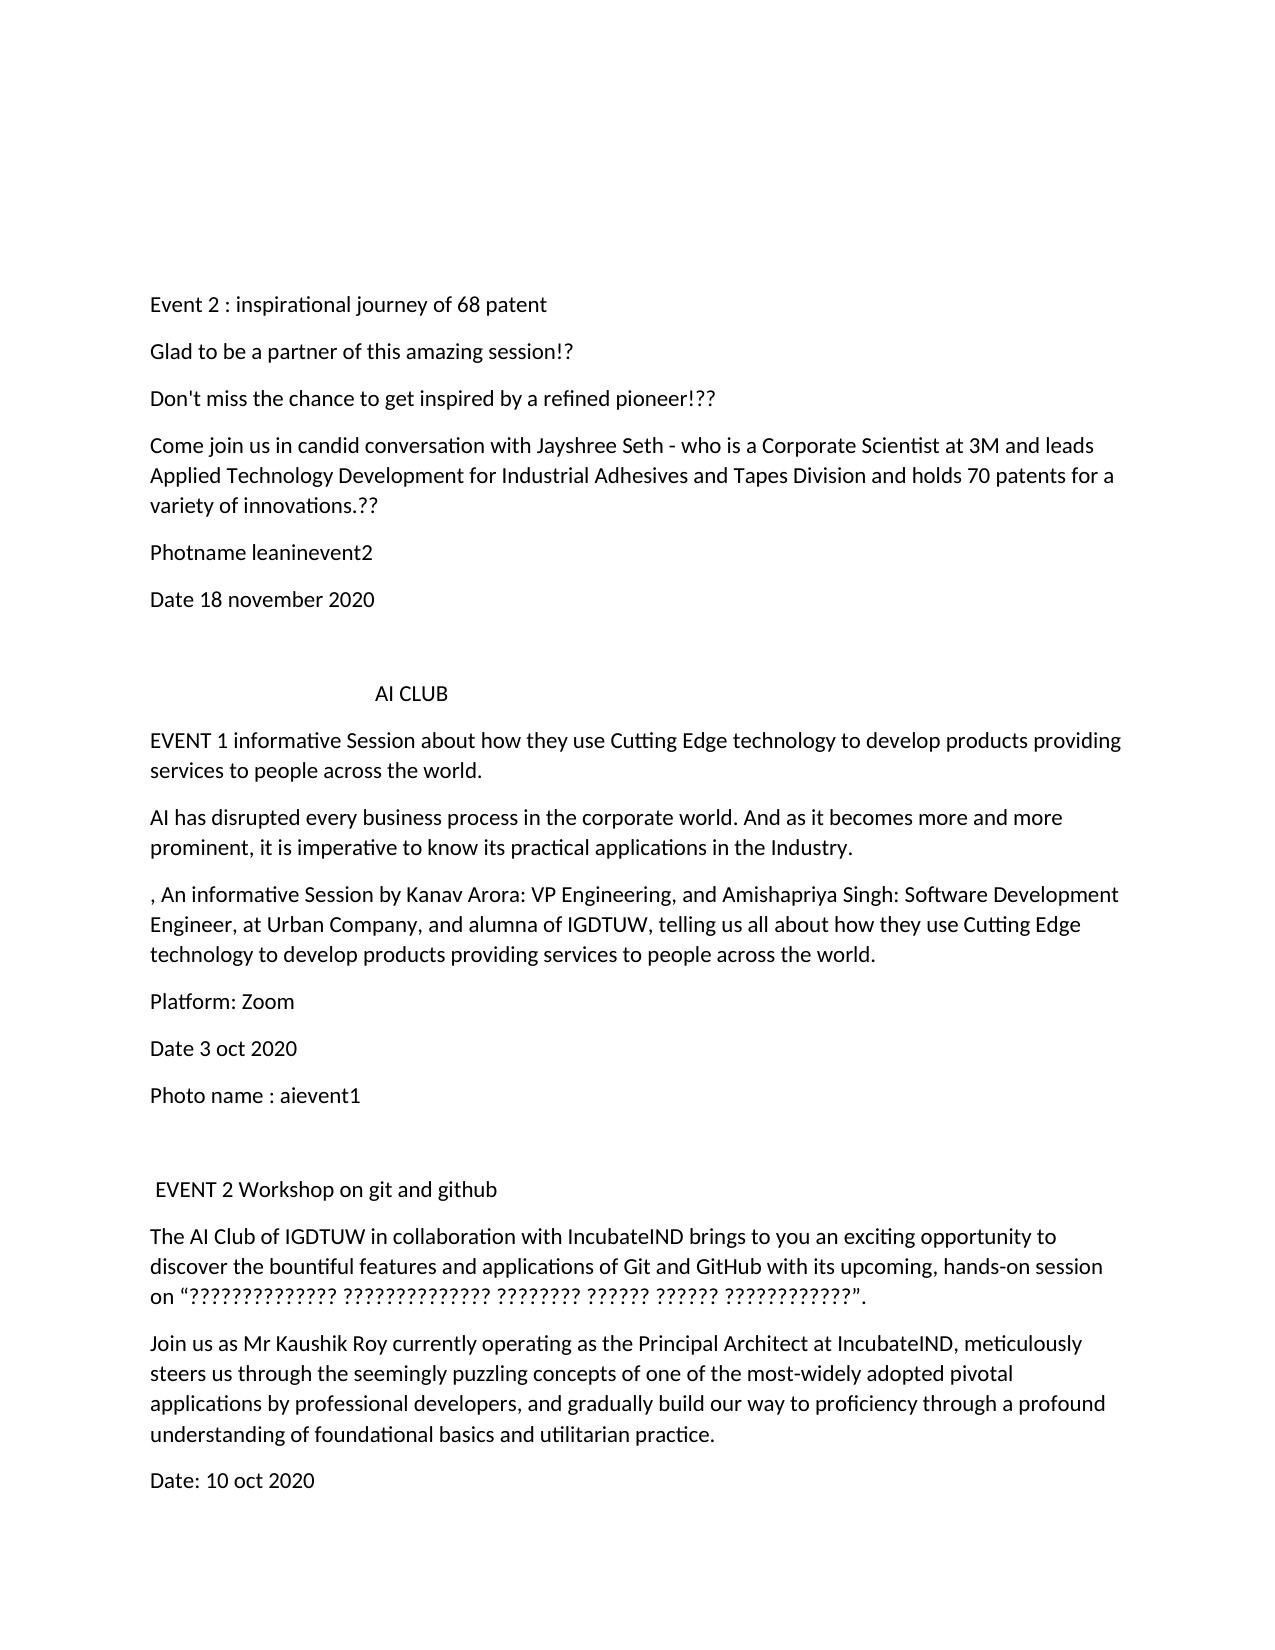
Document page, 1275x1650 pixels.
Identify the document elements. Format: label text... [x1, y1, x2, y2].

text Glad to be a partner of this amazing session!? [150, 337, 1125, 366]
text AI CLUB [150, 679, 1125, 707]
text Date: 10 oct 2020 [150, 1467, 1125, 1495]
text EVENT 2 Workshop on git and github [150, 1175, 1125, 1203]
text Come join us in candid conversation with Jayshree Seth - who is a Corporate Scientist at 3M and leads Applied Technology Development for Industrial Adhesives and Tapes Division and holds 70 patents for a variety of innovations.?? [150, 431, 1125, 520]
text Join us as Mr Kaushik Roy currently operating as the Principal Architect at IncubateIND, meticulously steers us through the seemingly puzzling concepts of one of the most-widely adopted pivotal applications by professional developers, and gradually build our way to proficiency through a profound understanding of foundational basics and utilitarian practice. [150, 1329, 1125, 1448]
text Date 3 oct 2020 [150, 1034, 1125, 1062]
text , An informative Session by Kanav Arora: VP Engineering, and Amishapriya Singh: Software Development Engineer, at Urban Company, and alumna of IGDTUW, telling us all about how they use Cutting Edge technology to develop products providing services to people across the world. [150, 880, 1125, 969]
text Photname leaninevent2 [150, 538, 1125, 567]
text EVENT 1 informative Session about how they use Cutting Edge technology to develop products providing services to people across the world. [150, 726, 1125, 784]
text Don't miss the chance to get inspired by a refined pioneer!?? [150, 384, 1125, 412]
text Platform: Zoom [150, 987, 1125, 1016]
text Event 2 : inspirational journey of 68 patent [150, 291, 1125, 319]
text AI has disrupted every business process in the corporate world. And as it becomes more and more prominent, it is imperative to know its practical applications in the Industry. [150, 803, 1125, 861]
text Date 18 november 2020 [150, 585, 1125, 613]
text Photo name : aievent1 [150, 1081, 1125, 1109]
text The AI Club of IGDTUW in collaboration with IncubateIND brings to you an exciting opportunity to discover the bountiful features and applications of Git and GitHub with its upcoming, hands-on session on “?????????????? ?????????????? ???????? ?????? ?????? ????????????”. [150, 1222, 1125, 1310]
